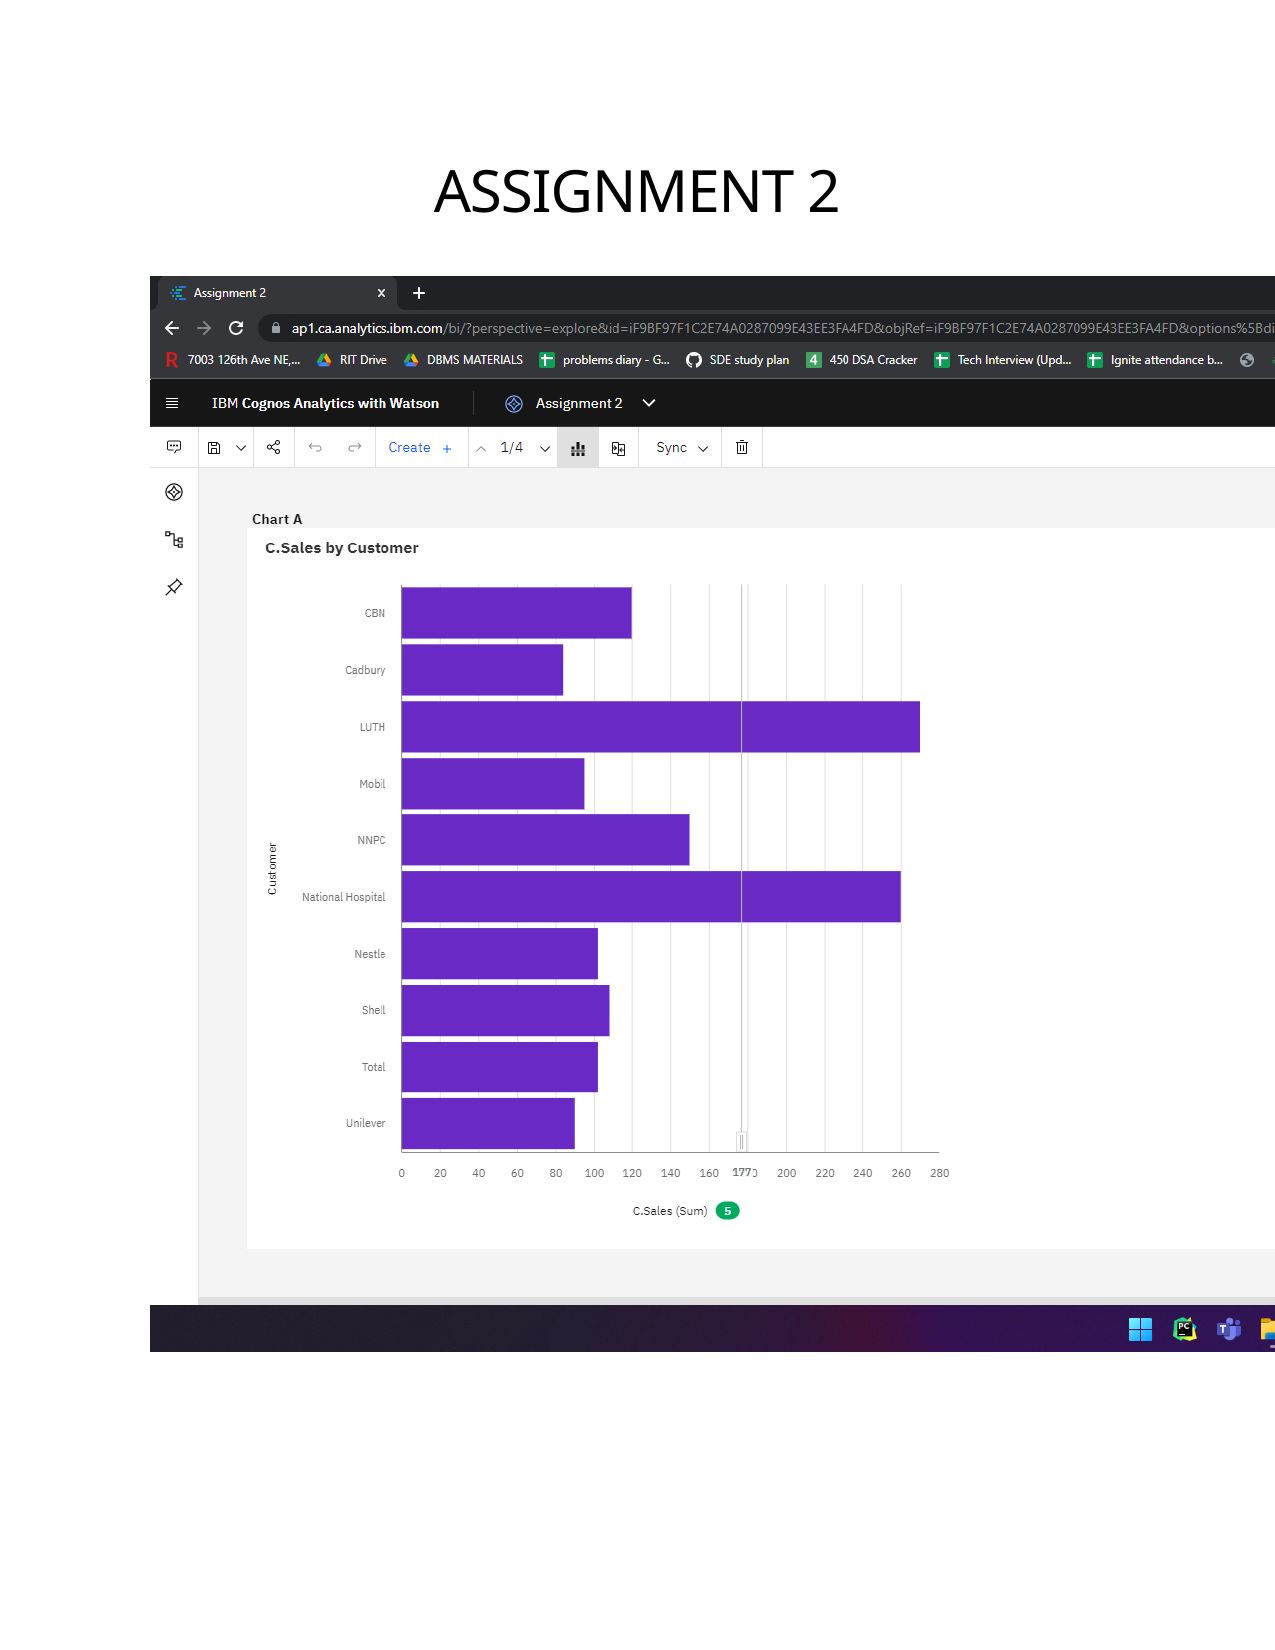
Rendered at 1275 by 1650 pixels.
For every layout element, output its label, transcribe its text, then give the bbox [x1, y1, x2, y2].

title ASSIGNMENT 2 [150, 150, 1125, 229]
picture [150, 276, 1275, 1352]
